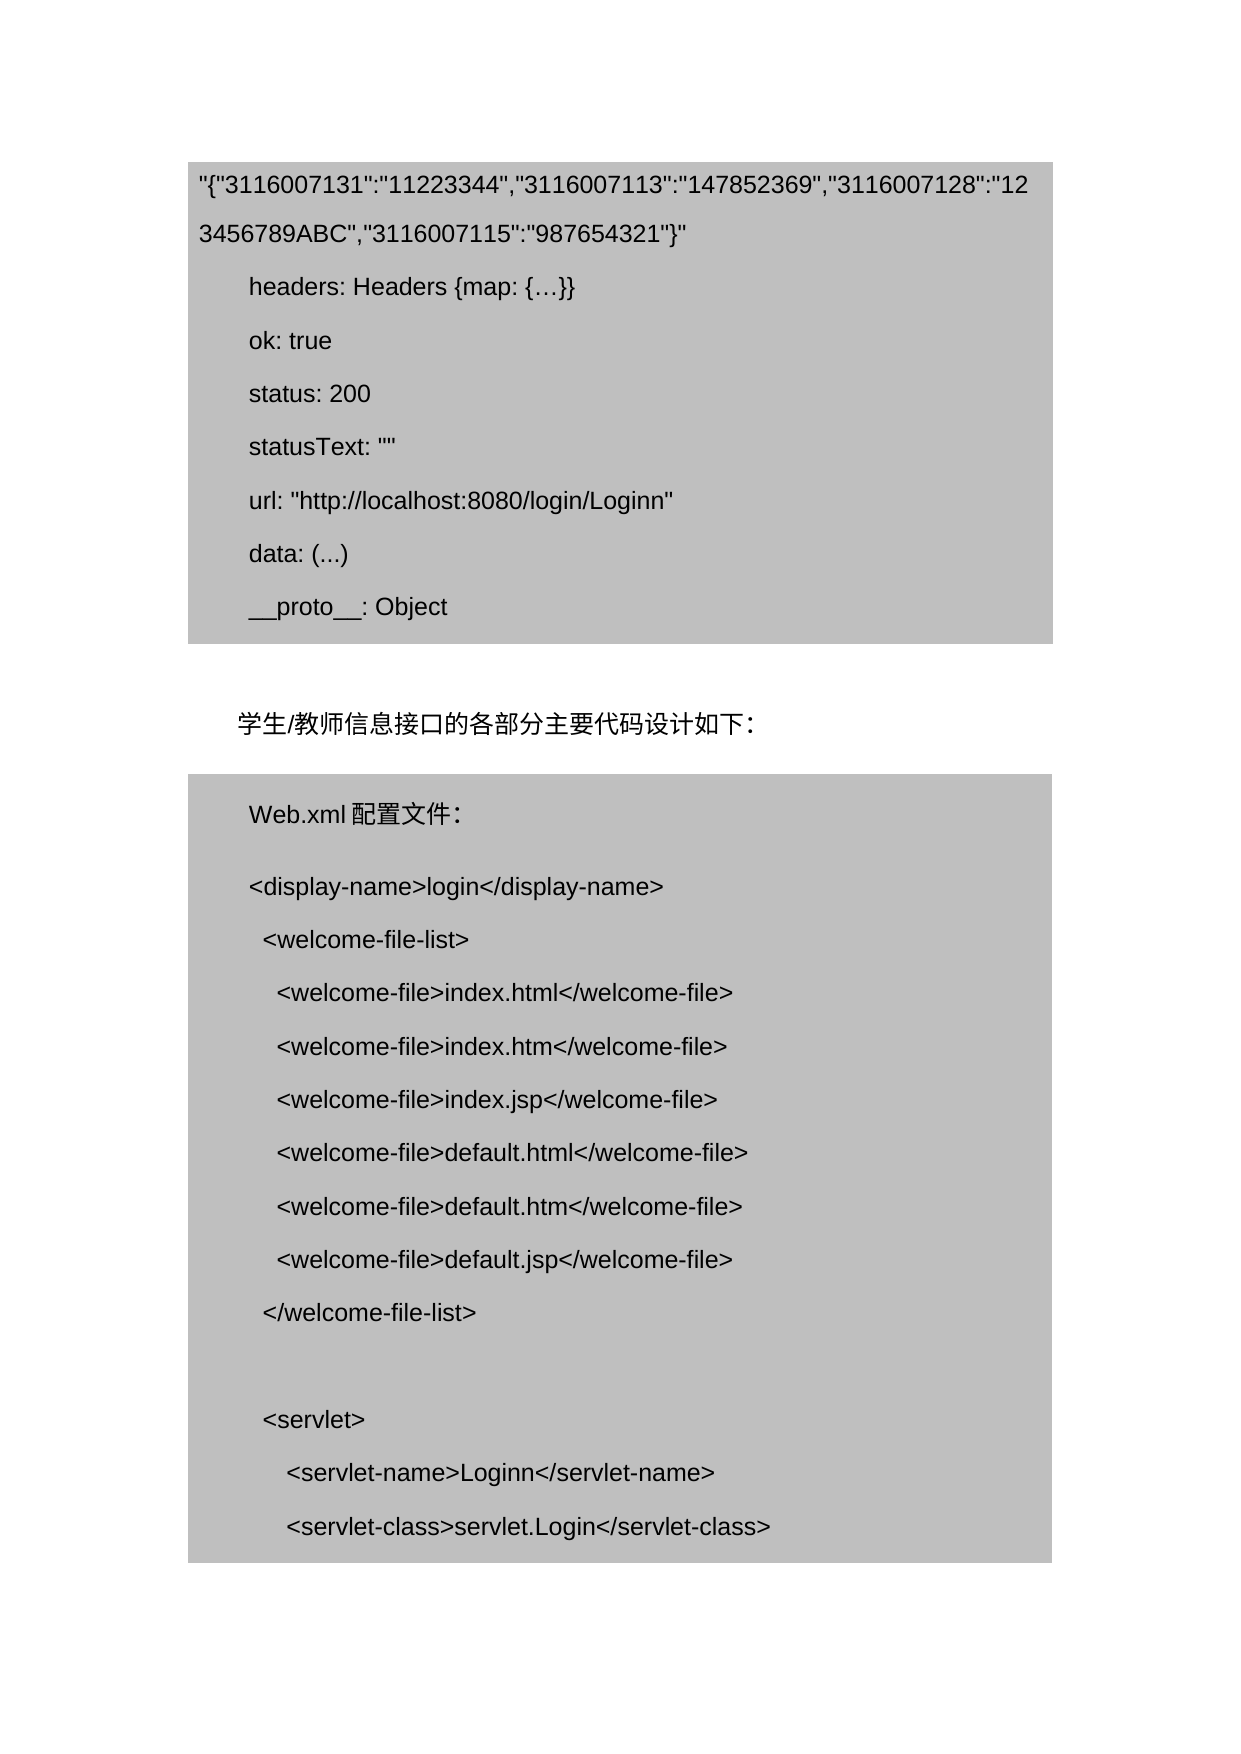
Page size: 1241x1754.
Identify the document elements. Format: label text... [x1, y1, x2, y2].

text 学生/教师信息接口的各部分主要代码设计如下： [187, 691, 1053, 756]
